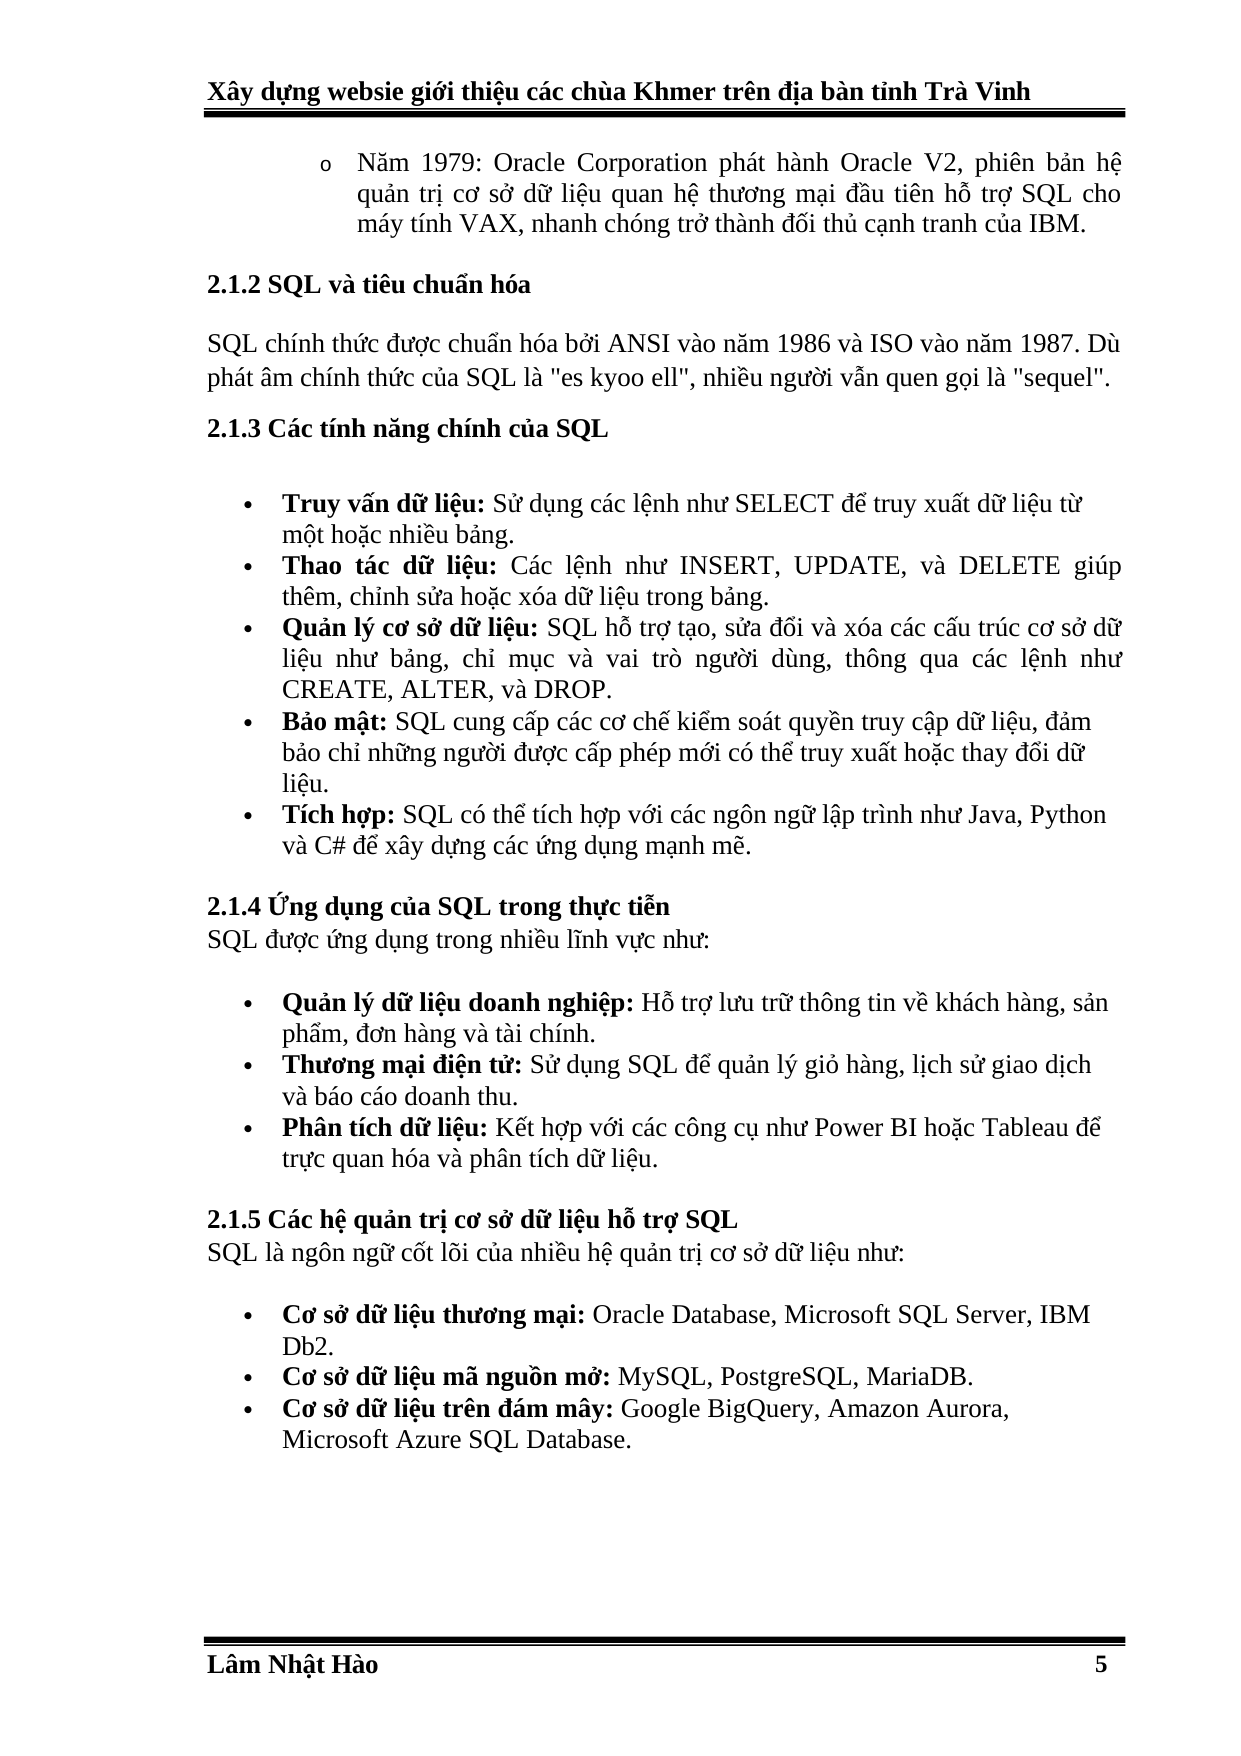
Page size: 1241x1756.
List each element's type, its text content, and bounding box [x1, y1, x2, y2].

list Cơ sở dữ liệu trên đám mây: Google BigQuery, Amazon Aurora, Microsoft Azure SQL Database. [244, 1392, 1123, 1454]
subtitle Các tính năng chính của SQL [207, 412, 1134, 443]
list Năm 1979: Oracle Corporation phát hành Oracle V2, phiên bản hệ quản trị cơ sở dữ liệu quan hệ thương mại đầu tiên hỗ trợ SQL cho máy tính VAX, nhanh chóng trở thành đối thủ cạnh tranh của IBM. [319, 146, 1122, 238]
list Cơ sở dữ liệu thương mại: Oracle Database, Microsoft SQL Server, IBM Db2. [244, 1298, 1122, 1361]
subtitle SQL và tiêu chuẩn hóa [207, 268, 1134, 300]
subtitle Ứng dụng của SQL trong thực tiễn [207, 890, 1134, 922]
list Truy vấn dữ liệu: Sử dụng các lệnh như SELECT để truy xuất dữ liệu từ một hoặc nhiều bảng. [244, 487, 1123, 549]
text SQL được ứng dụng trong nhiều lĩnh vực như: [207, 923, 1134, 954]
list Tích hợp: SQL có thể tích hợp với các ngôn ngữ lập trình như Java, Python và C# để xây dựng các ứng dụng mạnh mẽ. [244, 798, 1122, 860]
list Phân tích dữ liệu: Kết hợp với các công cụ như Power BI hoặc Tableau để trực quan hóa và phân tích dữ liệu. [244, 1111, 1122, 1173]
list Cơ sở dữ liệu mã nguồn mở: MySQL, PostgreSQL, MariaDB. [244, 1361, 1134, 1392]
text SQL chính thức được chuẩn hóa bởi ANSI vào năm 1986 và ISO vào năm 1987. Dù phát âm chính thức của SQL là "es kyoo ell", nhiều người vẫn quen gọi là "sequel". [207, 327, 1134, 392]
subtitle Các hệ quản trị cơ sở dữ liệu hỗ trợ SQL [207, 1203, 1134, 1234]
list Quản lý cơ sở dữ liệu: SQL hỗ trợ tạo, sửa đổi và xóa các cấu trúc cơ sở dữ liệu như bảng, chỉ mục và vai trò người dùng, thông qua các lệnh như CREATE, ALTER, và DROP. [244, 611, 1123, 705]
list Quản lý dữ liệu doanh nghiệp: Hỗ trợ lưu trữ thông tin về khách hàng, sản phẩm, đơn hàng và tài chính. [244, 986, 1122, 1048]
list Bảo mật: SQL cung cấp các cơ chế kiểm soát quyền truy cập dữ liệu, đảm bảo chỉ những người được cấp phép mới có thể truy xuất hoặc thay đổi dữ liệu. [244, 705, 1122, 798]
list Thao tác dữ liệu: Các lệnh như INSERT, UPDATE, và DELETE giúp thêm, chỉnh sửa hoặc xóa dữ liệu trong bảng. [244, 549, 1122, 611]
text SQL là ngôn ngữ cốt lõi của nhiều hệ quản trị cơ sở dữ liệu như: [207, 1236, 1134, 1267]
list Thương mại điện tử: Sử dụng SQL để quản lý giỏ hàng, lịch sử giao dịch và báo cáo doanh thu. [244, 1048, 1123, 1111]
